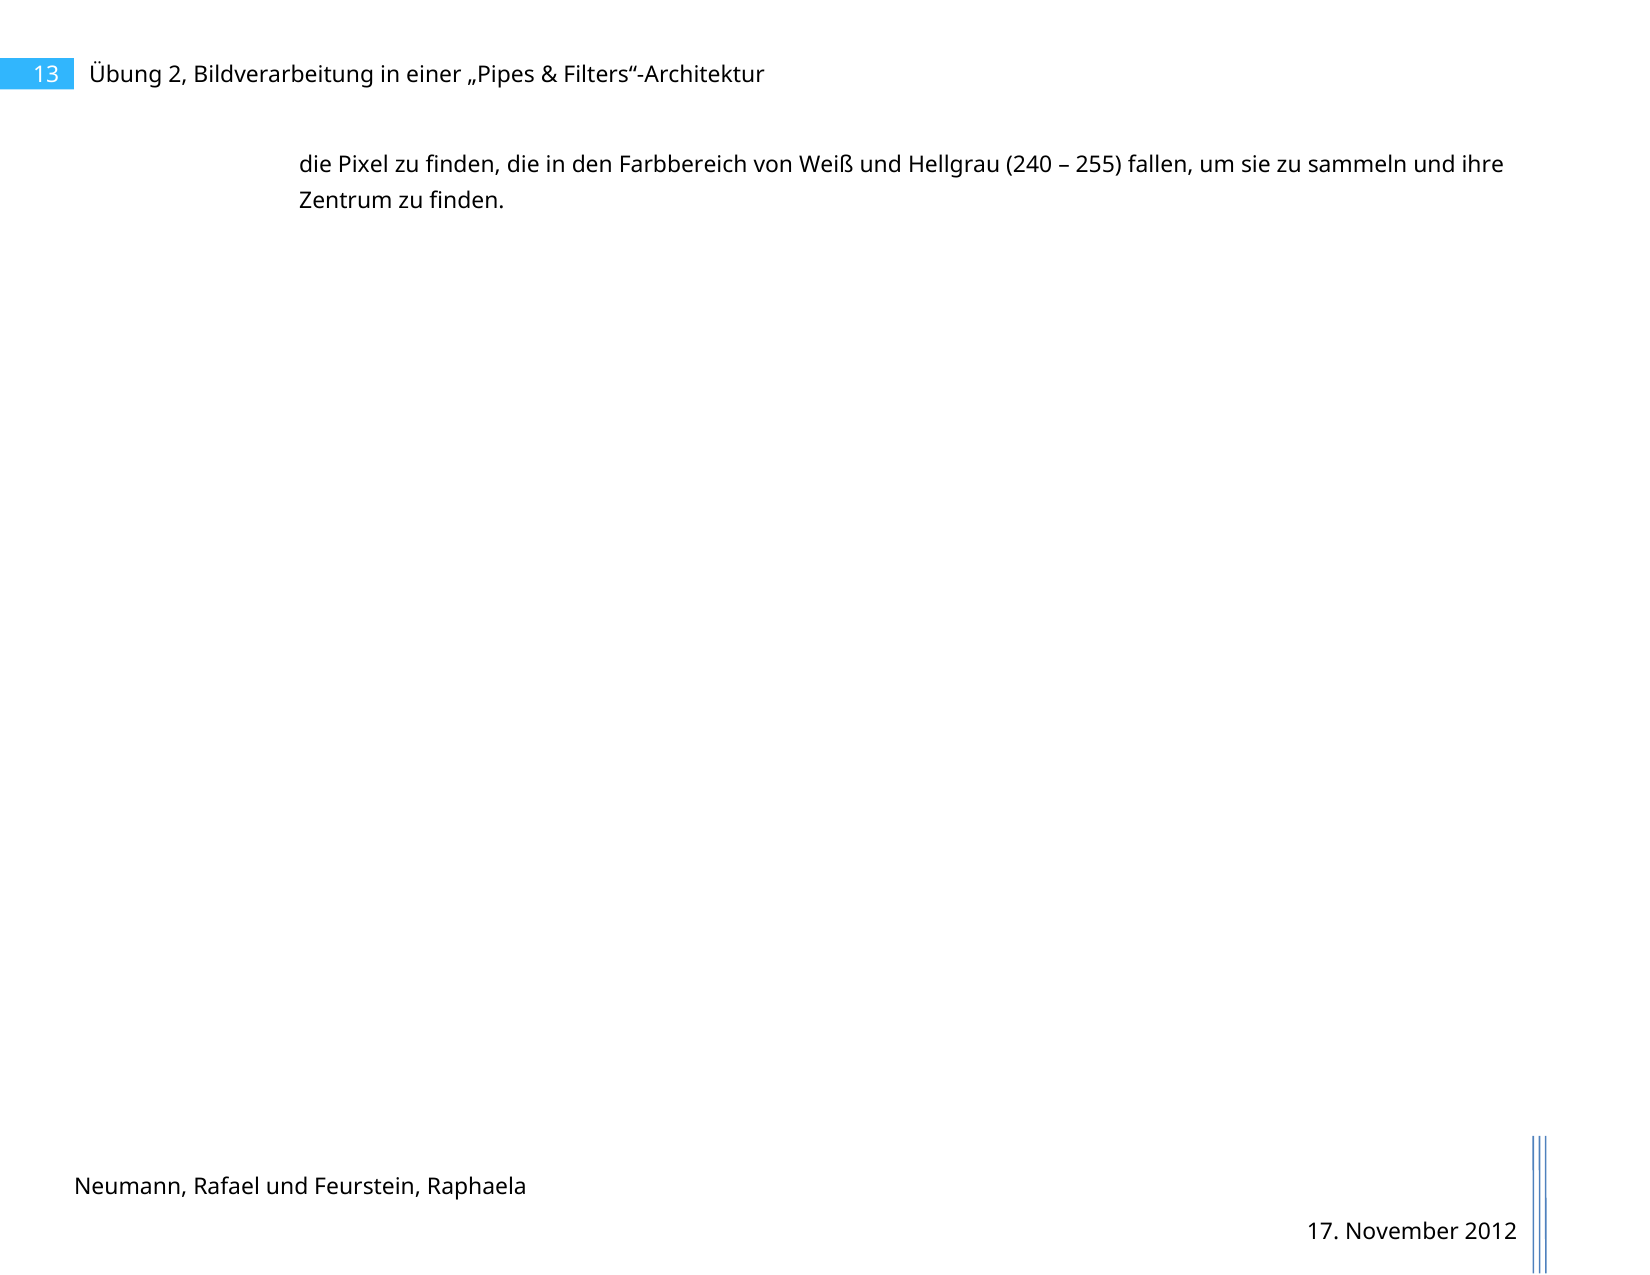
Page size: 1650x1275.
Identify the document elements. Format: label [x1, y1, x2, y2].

list [261, 148, 1532, 215]
